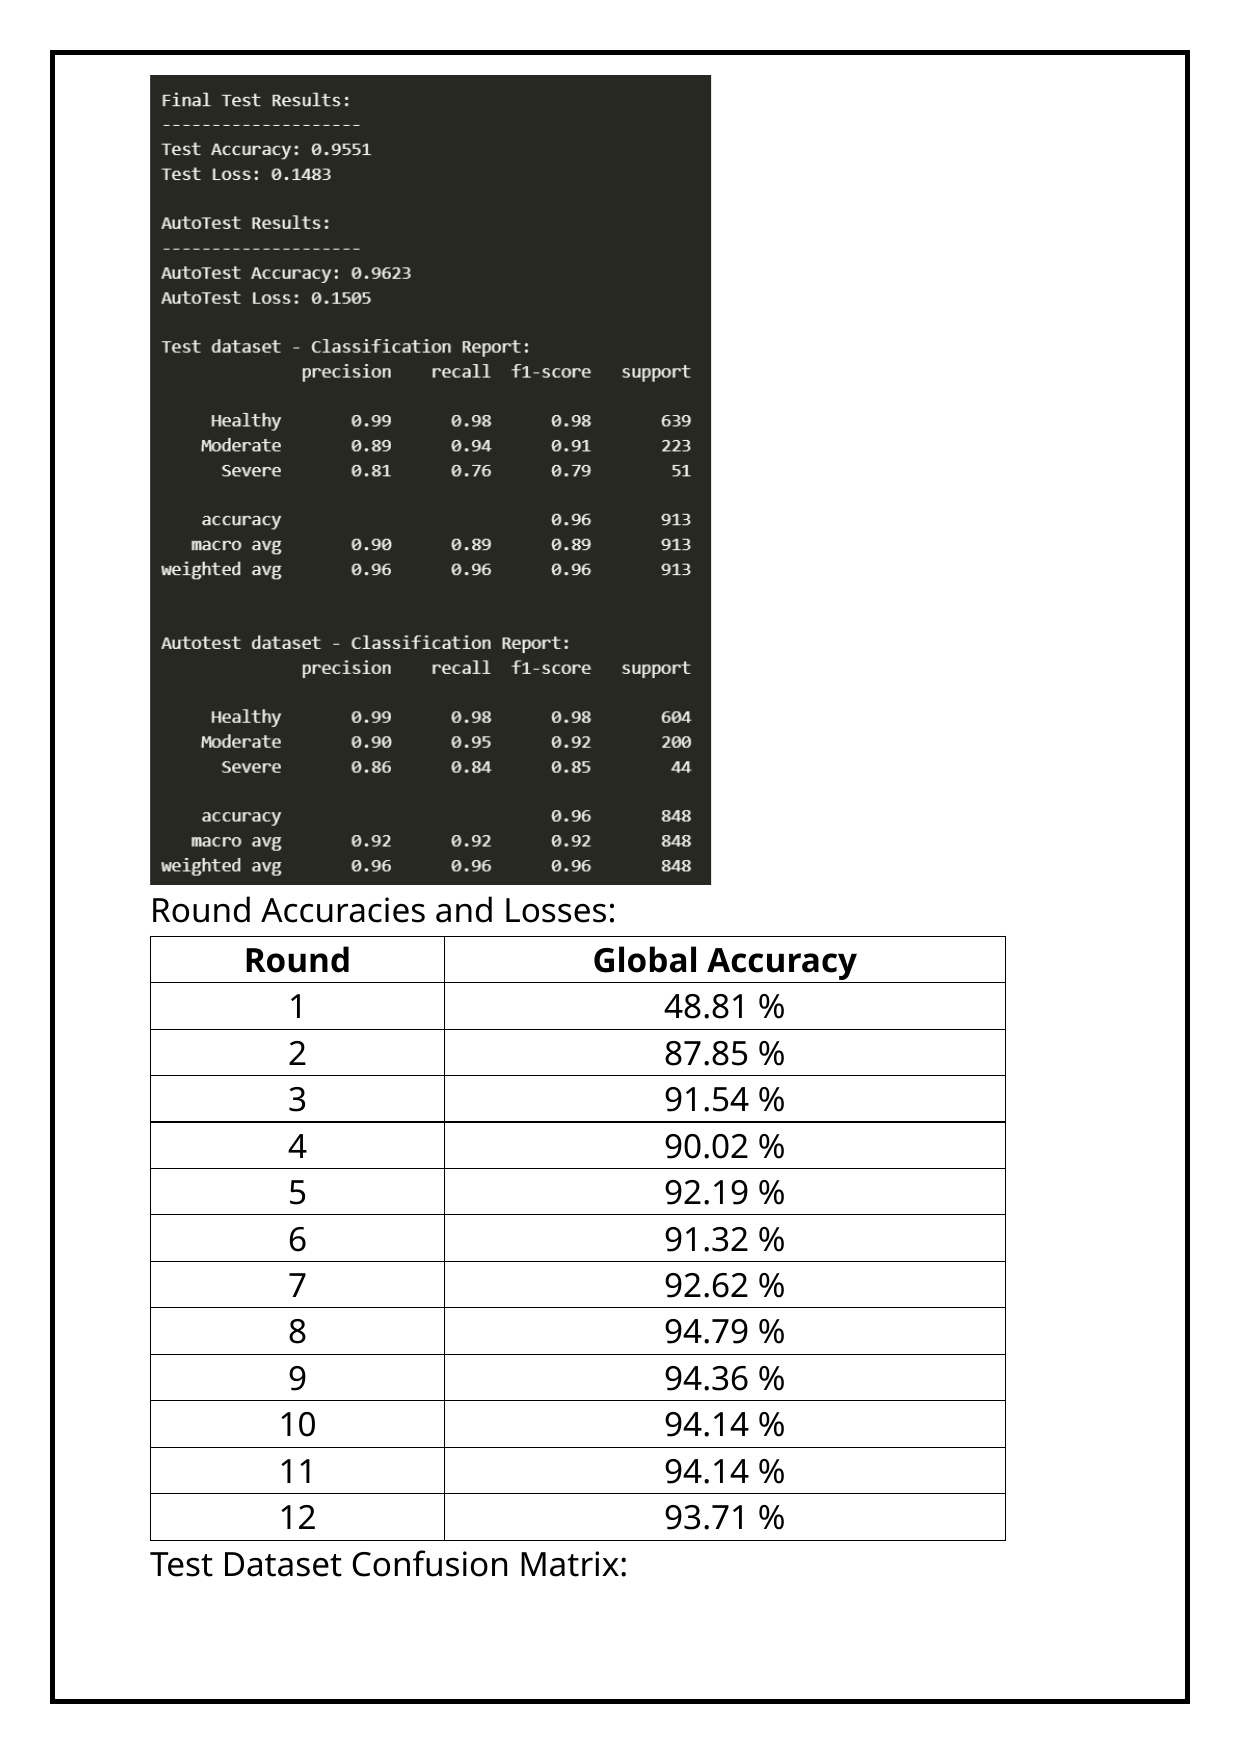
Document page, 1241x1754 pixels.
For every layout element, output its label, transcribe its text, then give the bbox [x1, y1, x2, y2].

table_cell 94.36 % [445, 1355, 1005, 1400]
table_cell 92.19 % [445, 1169, 1005, 1214]
table_cell 11 [151, 1448, 444, 1493]
list Round Accuracies and Losses: [150, 887, 1165, 932]
table_cell 94.14 % [445, 1401, 1005, 1447]
table_cell 7 [151, 1262, 444, 1307]
list Test Dataset Confusion Matrix: [150, 1541, 1165, 1586]
table_cell 4 [151, 1123, 444, 1168]
table_cell 10 [151, 1401, 444, 1447]
table_cell 93.71 % [445, 1494, 1005, 1539]
table_cell 1 [151, 983, 444, 1028]
table_cell 92.62 % [445, 1262, 1005, 1307]
table_cell 94.79 % [445, 1308, 1005, 1354]
table_cell 91.54 % [445, 1076, 1005, 1121]
picture [150, 75, 712, 885]
table_cell 6 [151, 1215, 444, 1261]
table_header Round [151, 937, 444, 982]
table_cell 87.85 % [445, 1030, 1005, 1075]
table_cell 94.14 % [445, 1448, 1005, 1493]
table_cell 9 [151, 1355, 444, 1400]
table_cell 91.32 % [445, 1215, 1005, 1261]
table_cell 2 [151, 1030, 444, 1075]
table_cell 90.02 % [445, 1123, 1005, 1168]
table_cell 3 [151, 1076, 444, 1121]
table_cell 48.81 % [445, 983, 1005, 1028]
table_cell 5 [151, 1169, 444, 1214]
table_header Global Accuracy [445, 937, 1005, 982]
table_cell 12 [151, 1494, 444, 1539]
table_cell 8 [151, 1308, 444, 1354]
